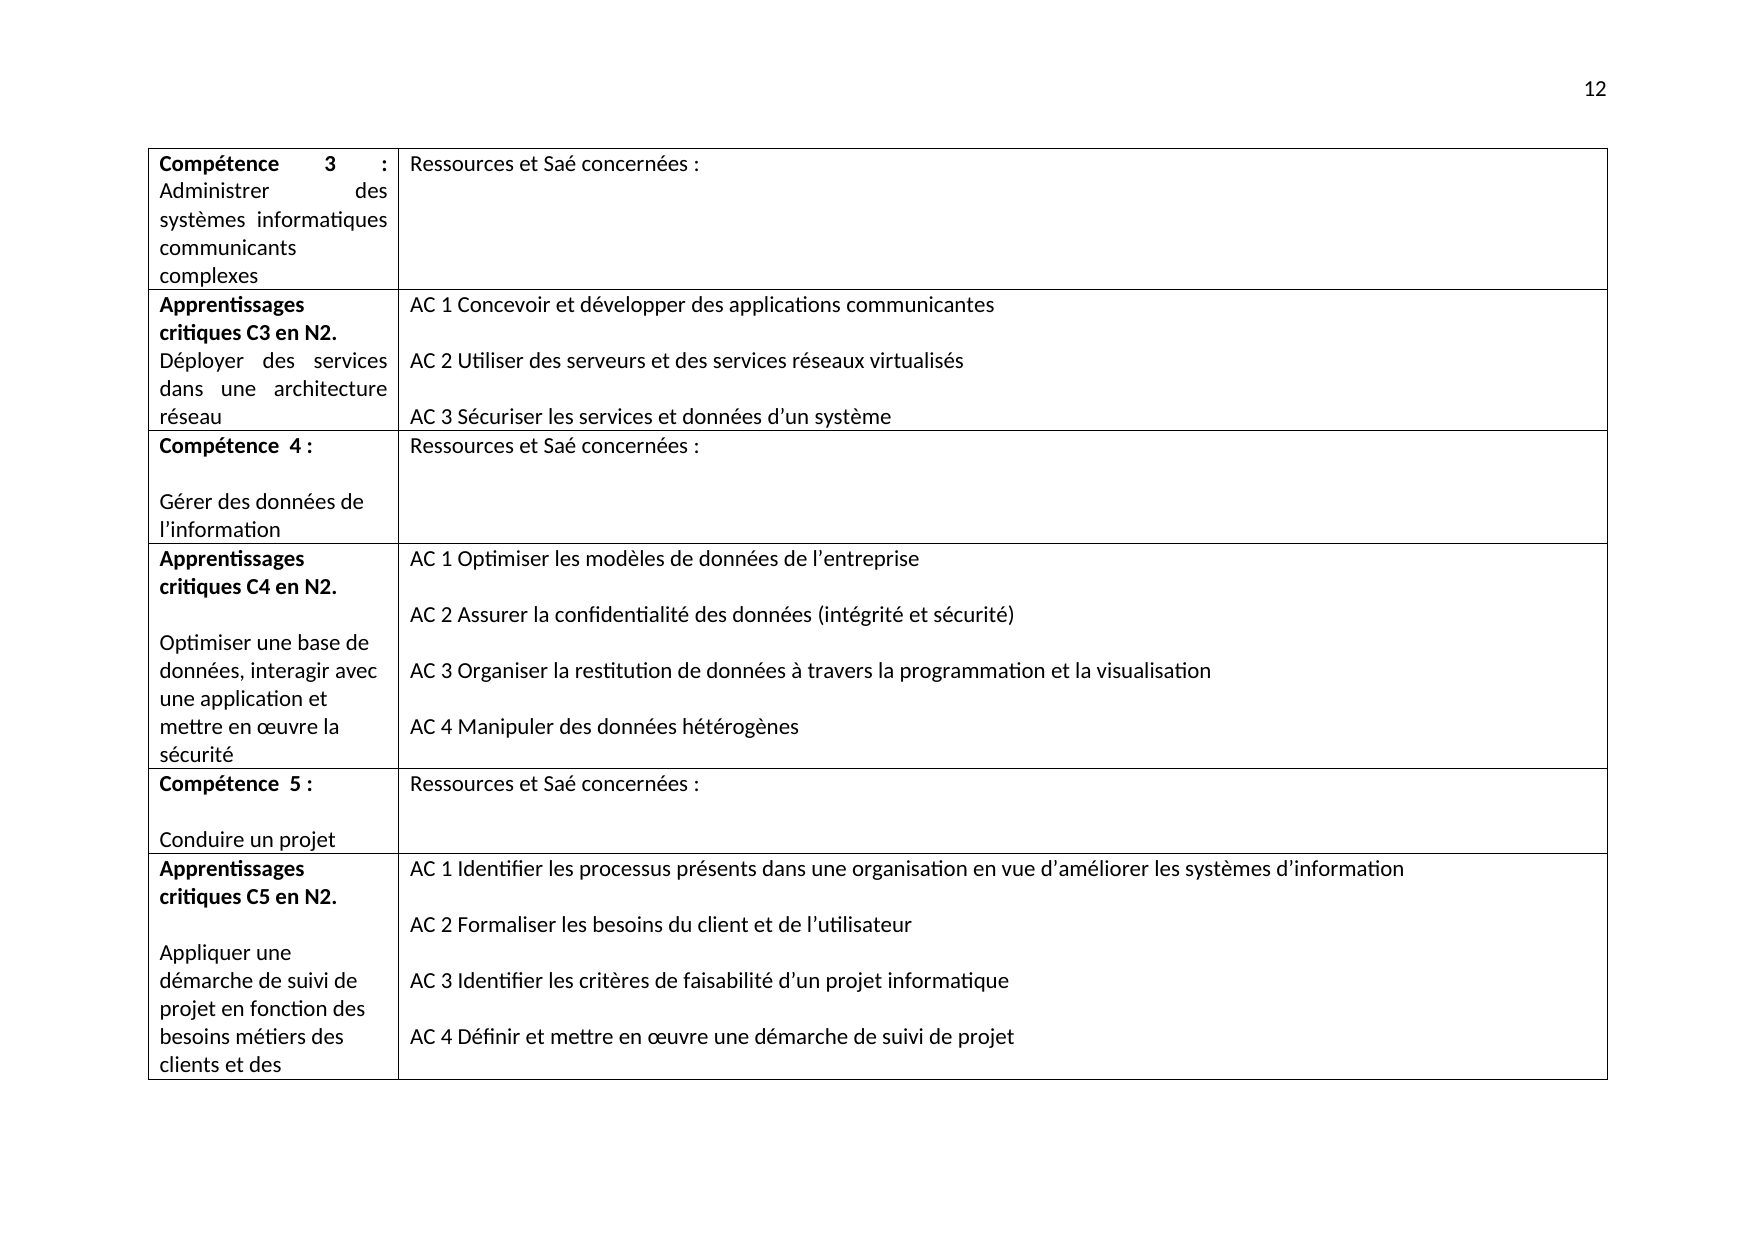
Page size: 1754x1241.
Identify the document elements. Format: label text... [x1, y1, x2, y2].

table_cell Compétence 5 : Conduire un projet [149, 769, 398, 853]
table_cell Ressources et Saé concernées : [399, 431, 1607, 543]
table_cell Compétence 4 : Gérer des données de l’information [149, 431, 398, 543]
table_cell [399, 854, 1607, 1078]
table_cell Ressources et Saé concernées : [399, 769, 1607, 853]
table_cell AC 1 Optimiser les modèles de données de l’entreprise AC 2 Assurer la confidentialité des données (intégrité et sécurité) AC 3 Organiser la restitution de données à travers la programmation et la visualisation AC 4 Manipuler des données hétérogènes [399, 544, 1607, 768]
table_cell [149, 854, 398, 1078]
table_cell Ressources et Saé concernées : [399, 149, 1607, 289]
table_cell AC 1 Concevoir et développer des applications communicantes AC 2 Utiliser des serveurs et des services réseaux virtualisés AC 3 Sécuriser les services et données d’un système [399, 290, 1607, 430]
table_cell Compétence 3 : Administrer des systèmes informatiques communicants complexes [149, 149, 398, 289]
table_cell Apprentissages critiques C4 en N2. Optimiser une base de données, interagir avec une application et mettre en œuvre la sécurité [149, 544, 398, 768]
table_cell Apprentissages critiques C3 en N2. Déployer des services dans une architecture réseau [149, 290, 398, 430]
